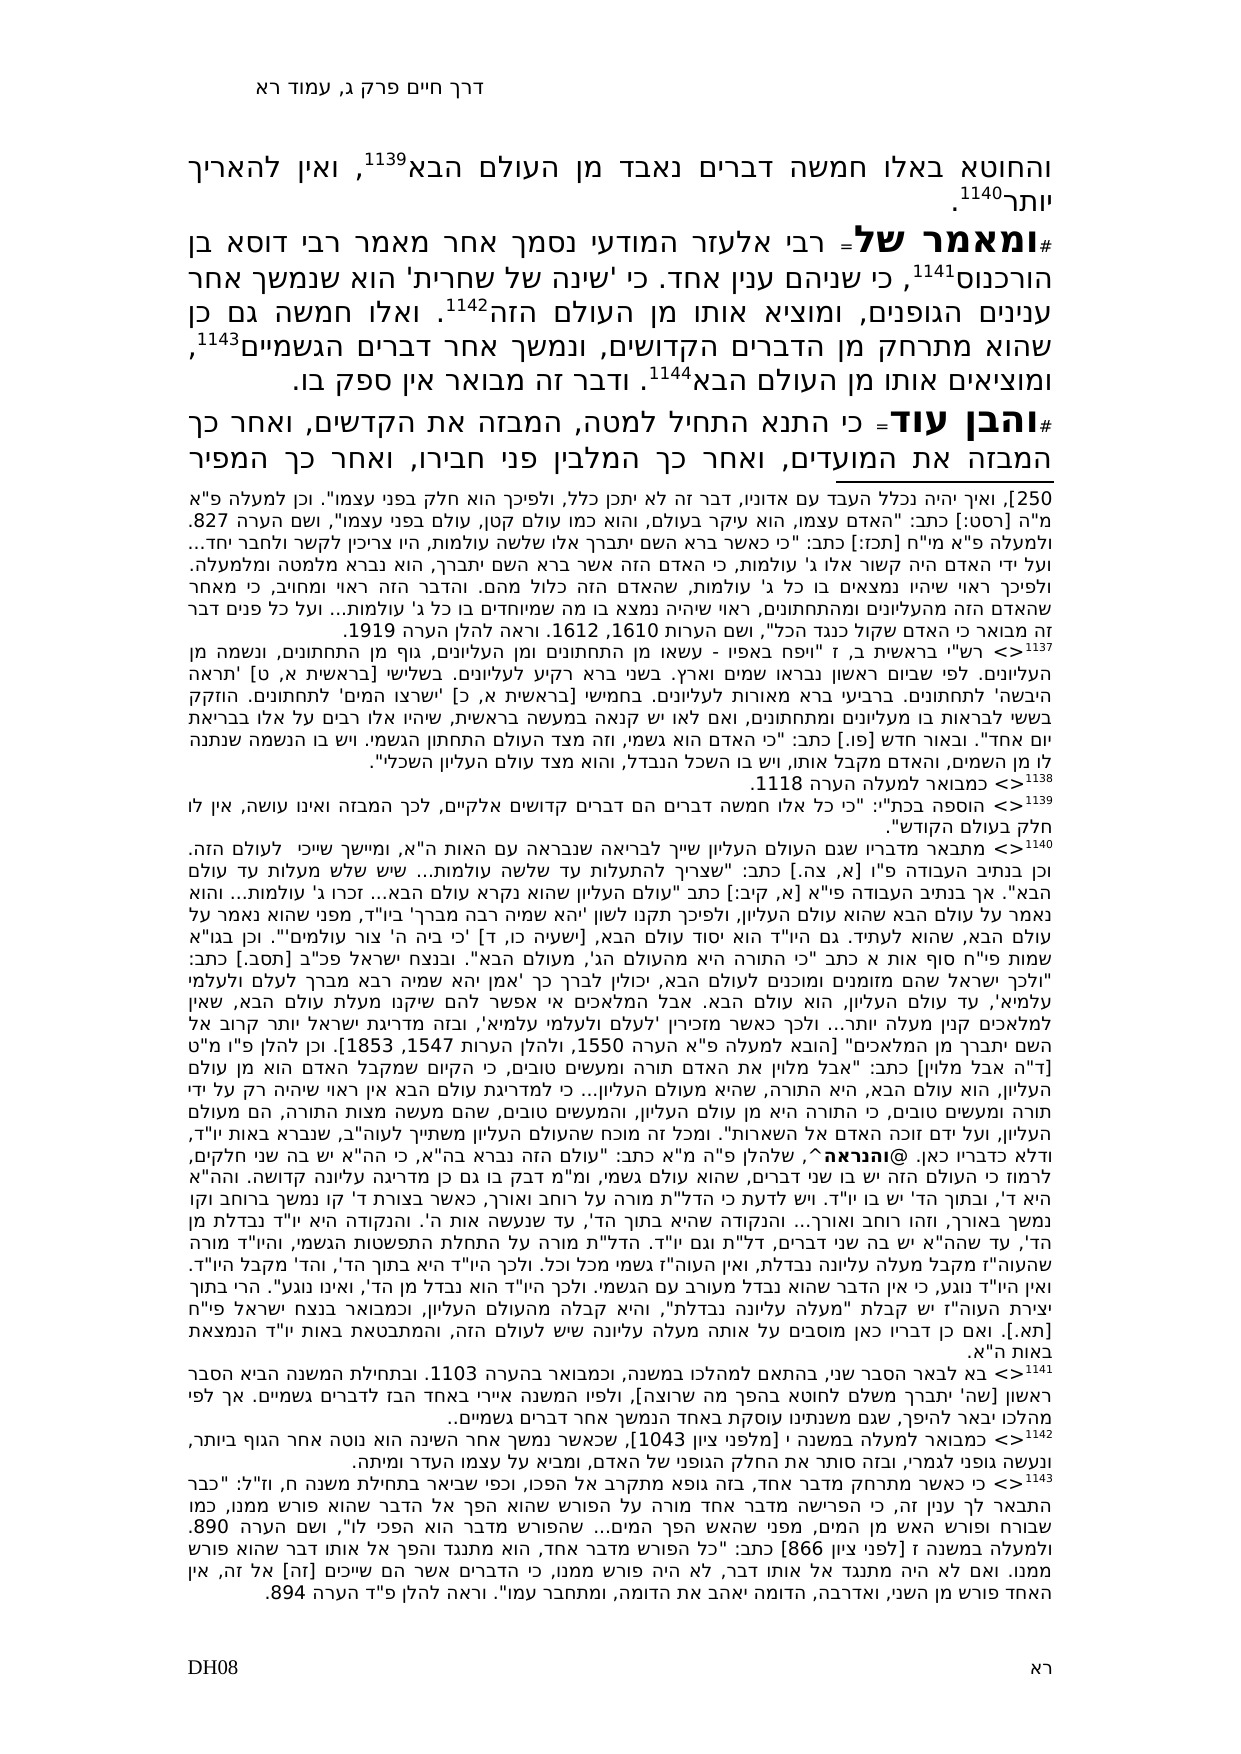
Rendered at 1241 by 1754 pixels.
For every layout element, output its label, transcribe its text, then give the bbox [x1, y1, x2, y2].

text #והבן עוד= כי התנא התחיל למטה, המבזה את הקדשים, ואחר כך המבזה את המועדים, ואחר כך המלבין פני חבירו, ואחר כך המפיר בריתו של אברהם, ואחר כך המגלה פנים בתורה שלא כהלכה, היא חכמה העליונה. וכל אלו חמשה הם חמשה מעלות אל עולם הבא, מעלה על גב מעלה, והבן זה מאוד. [187, 397, 1053, 475]
text #ומאמר של= רבי אלעזר המודעי נסמך אחר מאמר רבי דוסא בן הורכנוס, כי שניהם ענין אחד. כי 'שינה של שחרית' הוא שנמשך אחר ענינים הגופנים, ומוציא אותו מן העולם הזה. ואלו חמשה גם כן שהוא מתרחק מן הדברים הקדושים, ונמשך אחר דברים הגשמיים, ומוציאים אותו מן העולם הבא. ודבר זה מבואר אין ספק בו. [187, 218, 1053, 397]
